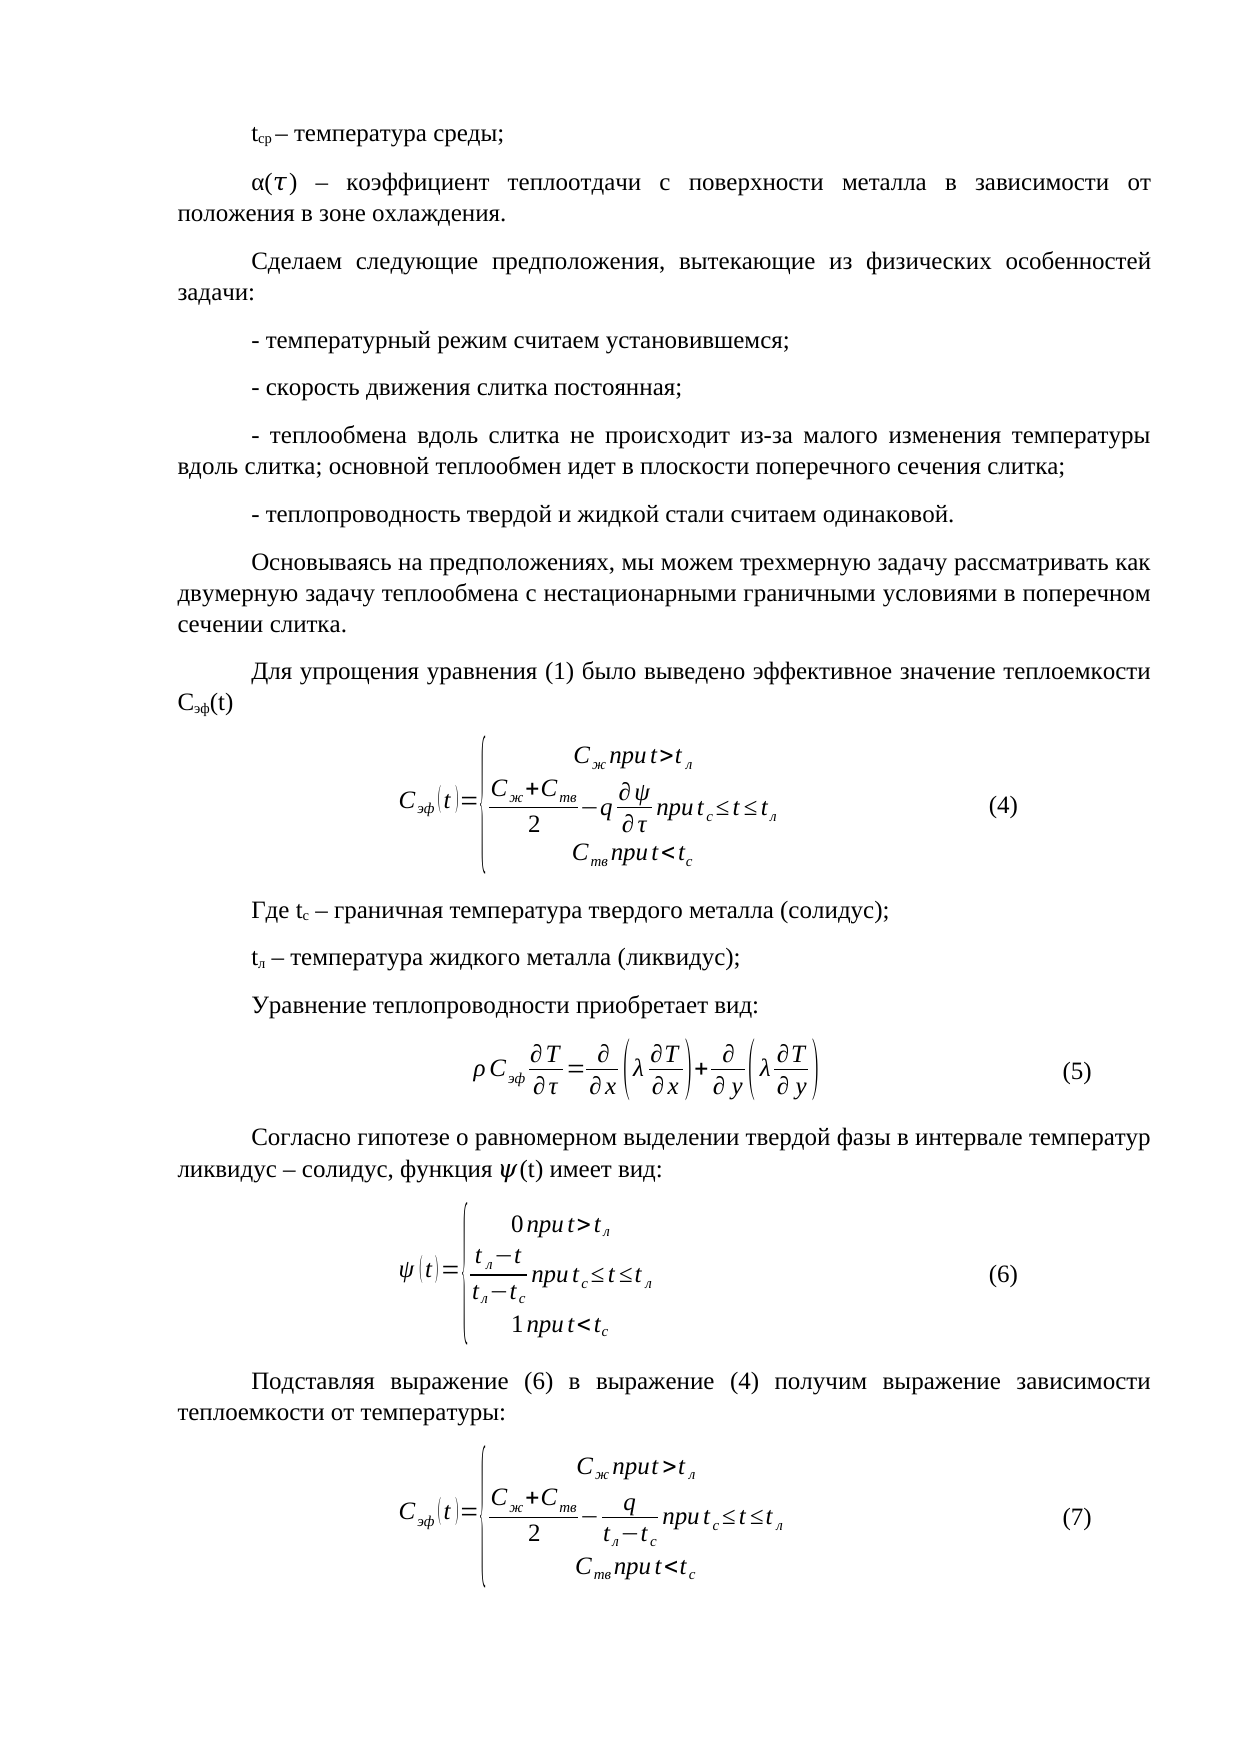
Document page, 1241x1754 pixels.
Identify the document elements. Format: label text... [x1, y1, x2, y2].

text - теплообмена вдоль слитка не происходит из-за малого изменения температуры вдоль слитка; основной теплообмен идет в плоскости поперечного сечения слитка; [177, 420, 1152, 480]
text (7) [325, 1445, 1152, 1589]
text Уравнение теплопроводности приобретает вид: [177, 990, 1152, 1019]
text (6) [325, 1202, 1152, 1347]
text tл – температура жидкого металла (ликвидус); [177, 942, 1152, 971]
text - температурный режим считаем установившемся; [177, 325, 1152, 353]
text Для упрощения уравнения (1) было выведено эффективное значение теплоемкости Cэф(t) [177, 656, 1152, 716]
text α(𝜏) – коэффициент теплоотдачи с поверхности металла в зависимости от положения в зоне охлаждения. [177, 166, 1152, 227]
text (4) [325, 735, 1152, 876]
text Где tс – граничная температура твердого металла (солидус); [177, 895, 1152, 923]
text (5) [177, 1038, 1152, 1103]
text - теплопроводность твердой и жидкой стали считаем одинаковой. [177, 499, 1152, 528]
text Основываясь на предположениях, мы можем трехмерную задачу рассматривать как двумерную задачу теплообмена с нестационарными граничными условиями в поперечном сечении слитка. [177, 547, 1152, 637]
text Подставляя выражение (6) в выражение (4) получим выражение зависимости теплоемкости от температуры: [177, 1366, 1152, 1426]
text Сделаем следующие предположения, вытекающие из физических особенностей задачи: [177, 246, 1152, 306]
text Согласно гипотезе о равномерном выделении твердой фазы в интервале температур ликвидус – солидус, функция 𝜓(t) имеет вид: [177, 1122, 1152, 1183]
text - скорость движения слитка постоянная; [177, 372, 1152, 401]
text tср – температура среды; [177, 118, 1152, 147]
